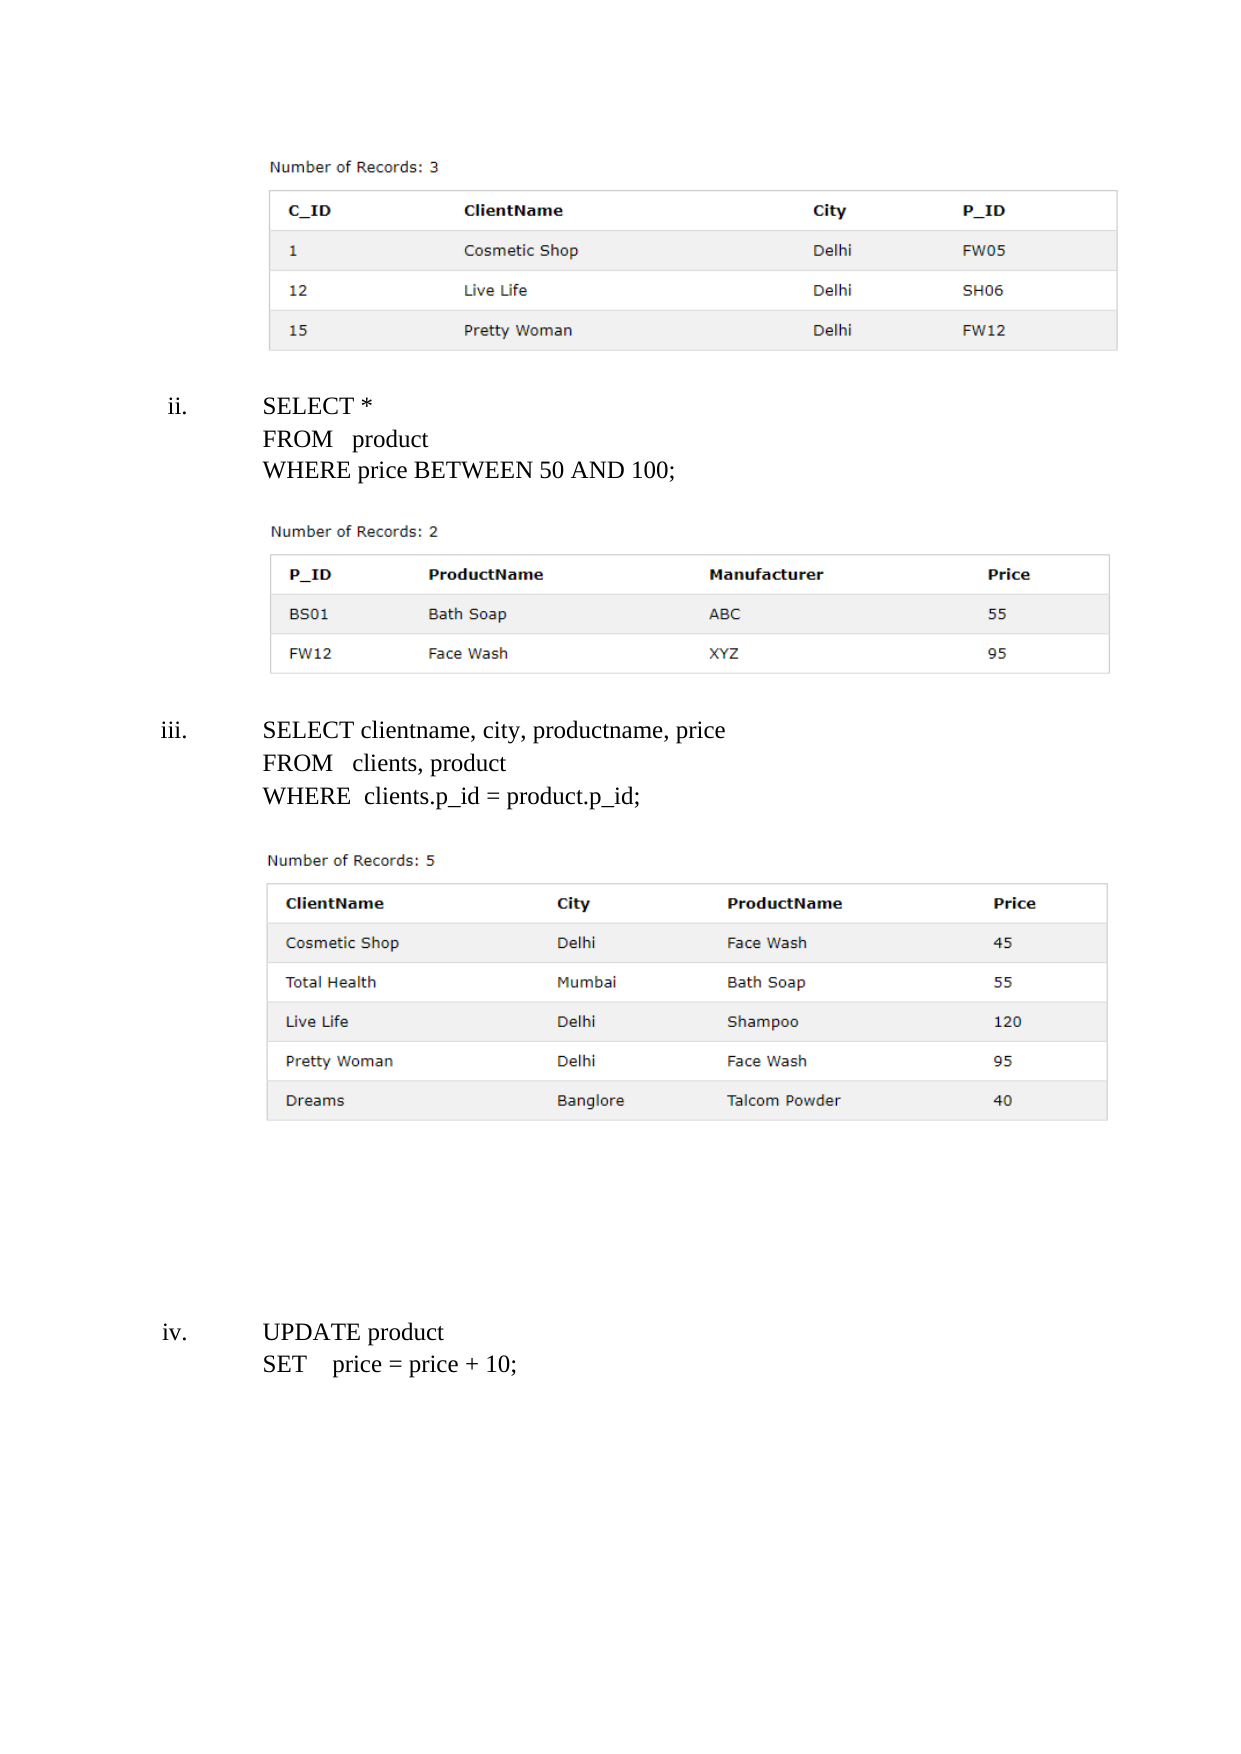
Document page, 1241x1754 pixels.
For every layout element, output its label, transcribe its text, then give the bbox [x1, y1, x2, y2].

picture [262, 516, 1117, 682]
list SELECT clientname, city, productname, price FROM clients, product WHERE clients.p_id = product.p_id; [187, 715, 1090, 810]
list FROM product [262, 424, 1090, 452]
list UPDATE product SET price = price + 10; [187, 1317, 1090, 1378]
picture [262, 150, 1125, 358]
picture [262, 845, 1115, 1129]
list SELECT * [187, 391, 1090, 419]
list WHERE price BETWEEN 50 AND 100; [262, 455, 1090, 483]
